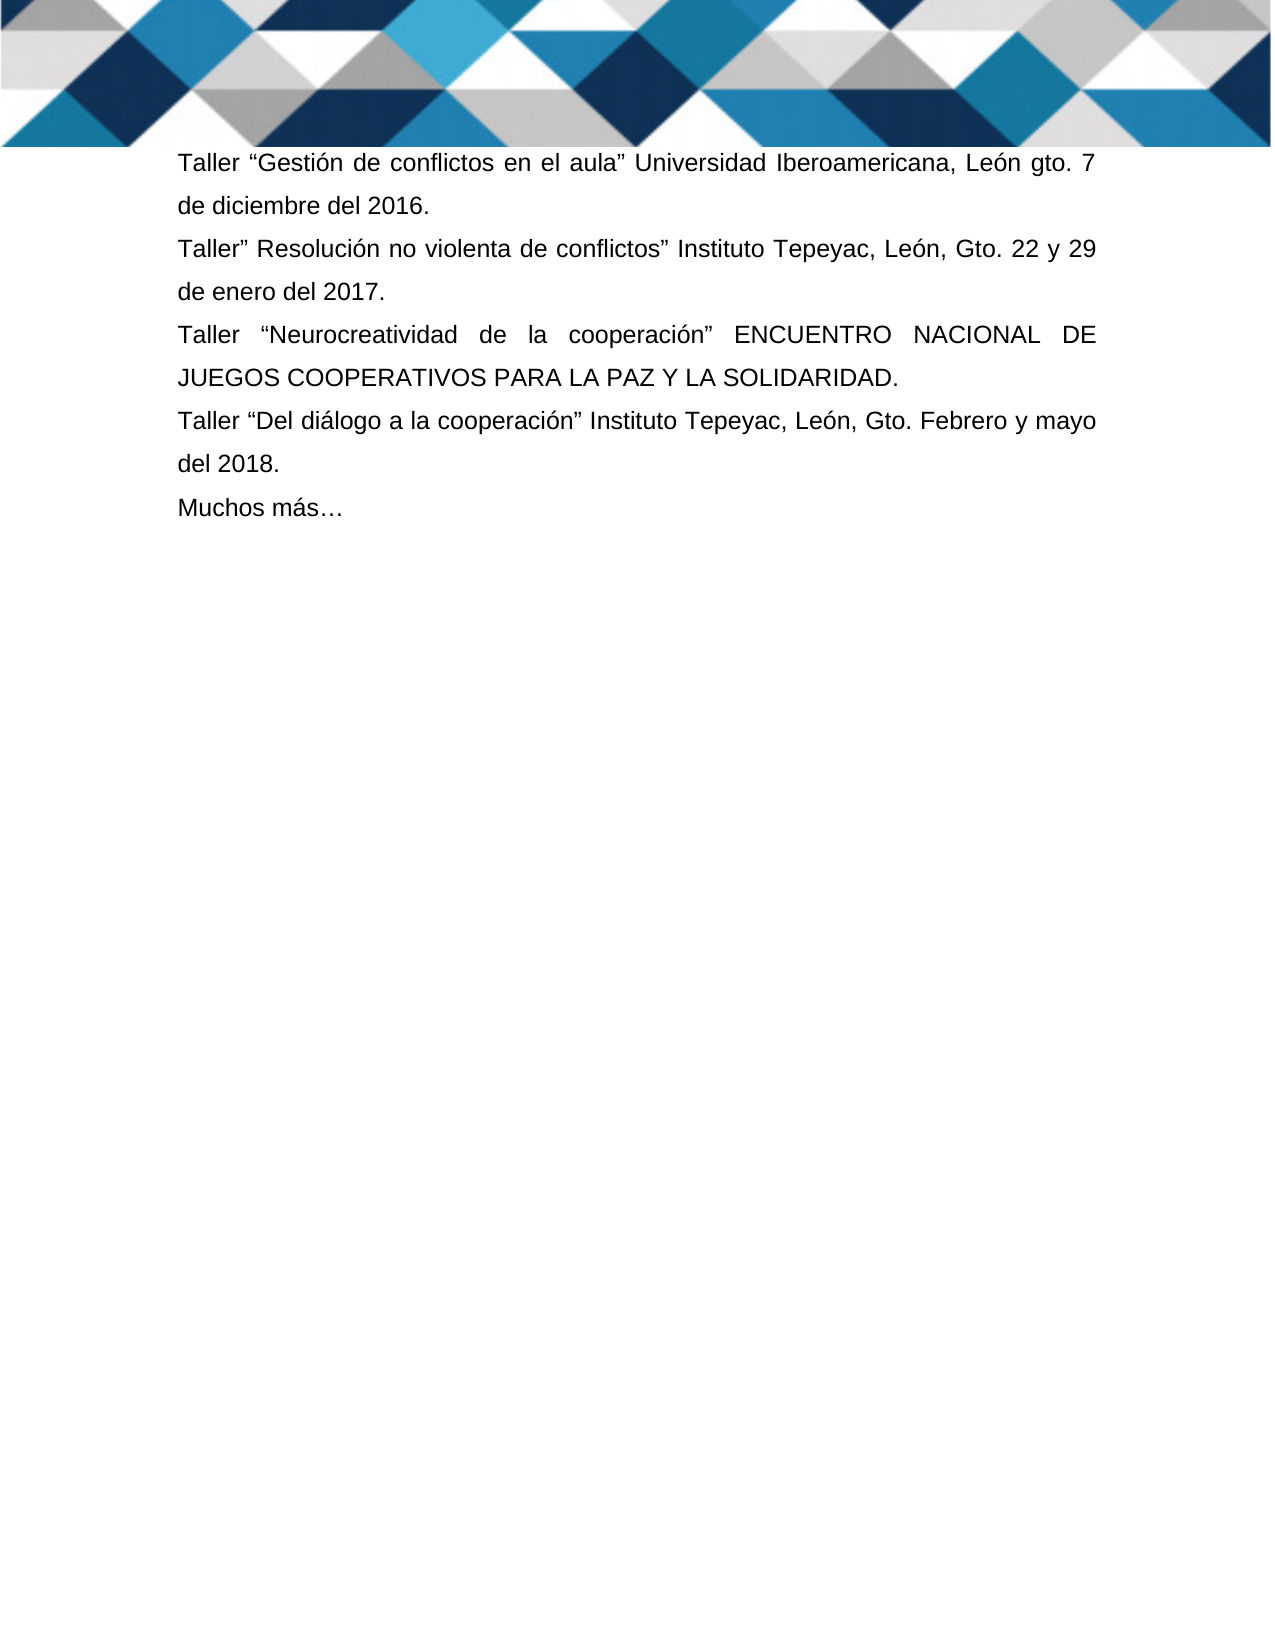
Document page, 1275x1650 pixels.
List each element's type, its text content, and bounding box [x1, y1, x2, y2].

text Muchos más… [177, 493, 1098, 521]
text Taller “Neurocreatividad de la cooperación” ENCUENTRO NACIONAL DE JUEGOS COOPERATIVOS PARA LA PAZ Y LA SOLIDARIDAD. [177, 320, 1098, 392]
text Taller “Gestión de conflictos en el aula” Universidad Iberoamericana, León gto. 7 de diciembre del 2016. [177, 148, 1098, 219]
picture [2, 0, 1269, 147]
text Taller” Resolución no violenta de conflictos” Instituto Tepeyac, León, Gto. 22 y 29 de enero del 2017. [177, 234, 1098, 306]
text Taller “Del diálogo a la cooperación” Instituto Tepeyac, León, Gto. Febrero y mayo del 2018. [177, 406, 1098, 478]
